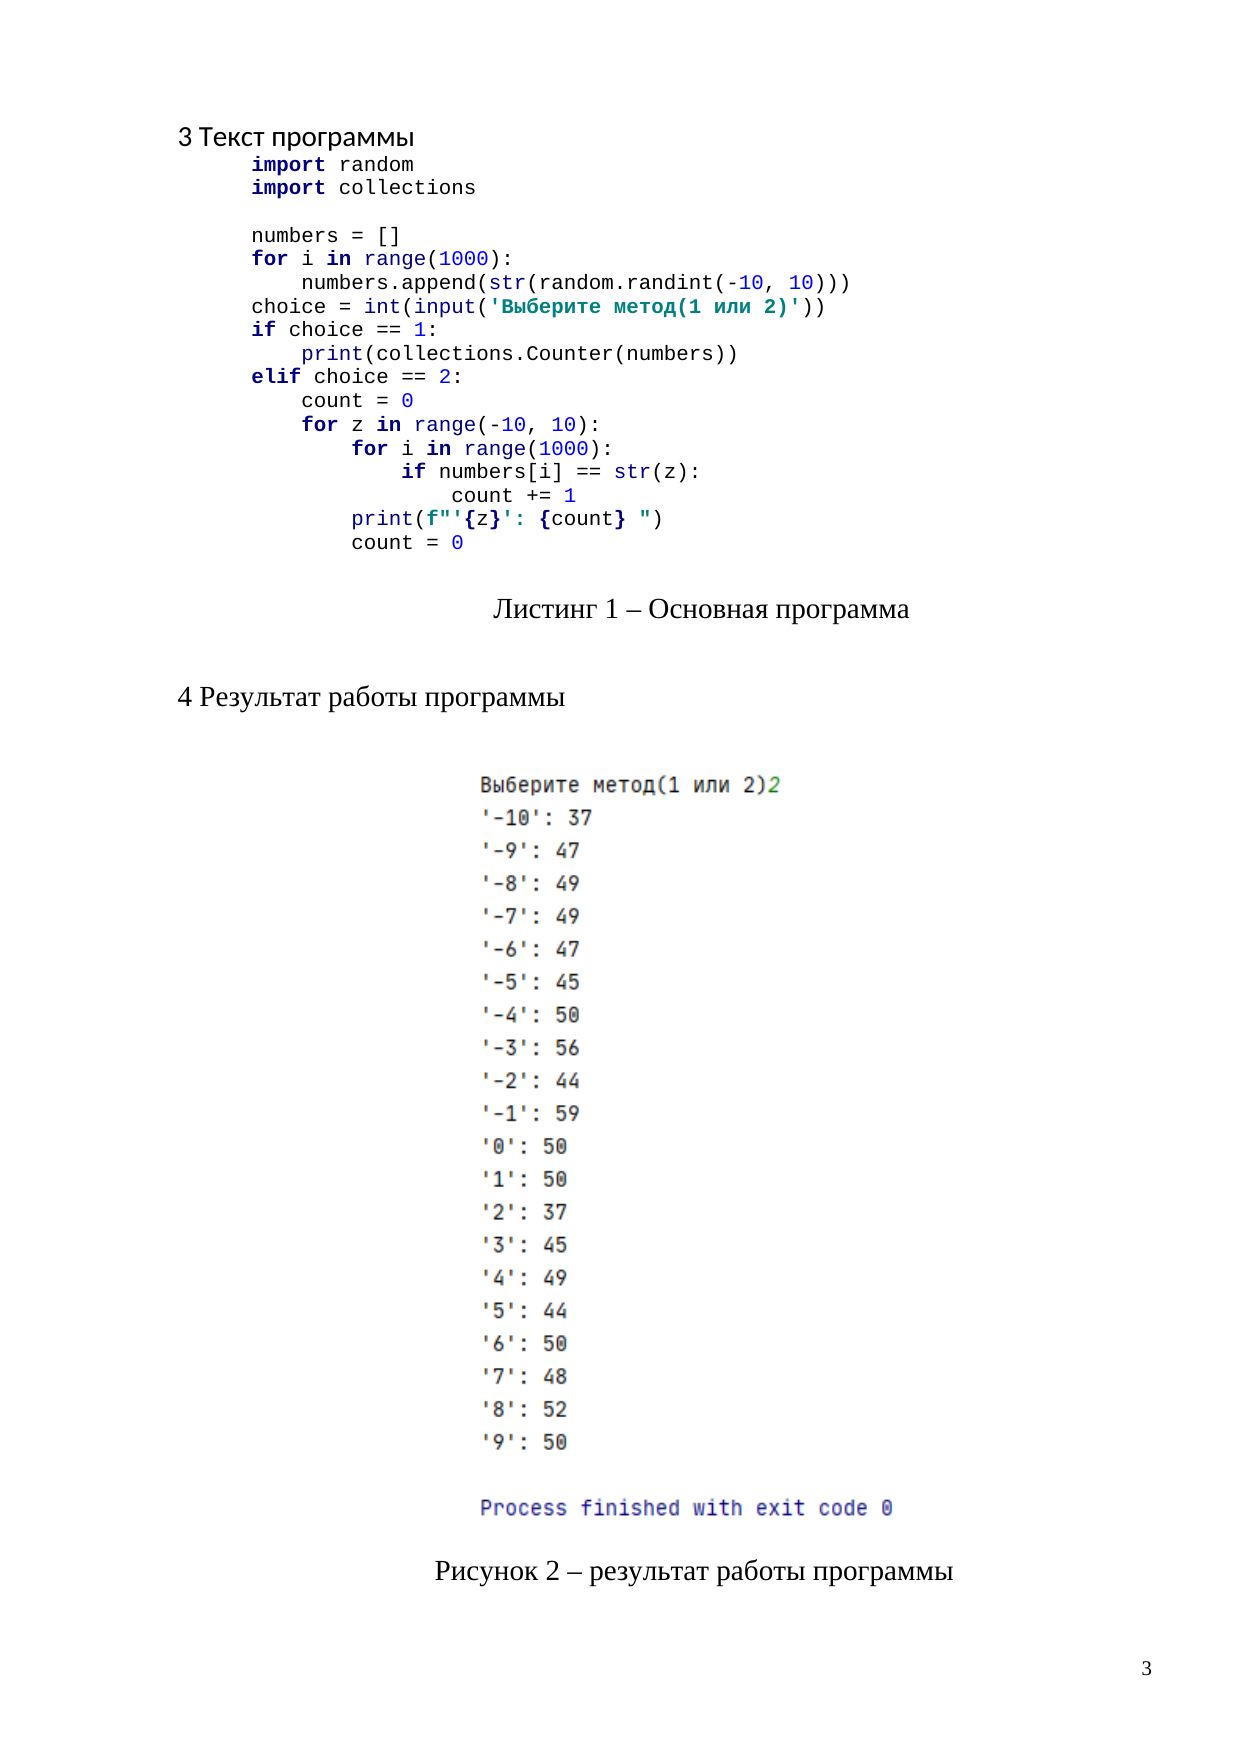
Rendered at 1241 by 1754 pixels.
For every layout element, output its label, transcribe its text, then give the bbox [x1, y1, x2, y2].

text 4 Результат работы программы [177, 679, 1152, 713]
text Рисунок 2 – результат работы программы [177, 1553, 1211, 1586]
picture [474, 767, 914, 1536]
text Листинг 1 – Основная программа [177, 591, 1152, 625]
text import random import collections numbers = [] for i in range(1000): numbers.append(str(random.randint(-10, 10))) choice = int(input('Выберите метод(1 или 2)')) if choice == 1: print(collections.Counter(numbers)) elif choice == 2: count = 0 for z in range(-10, 10): for i in range(1000): if numbers[i] == str(z): count += 1 print(f"'{z}': {count} ") count = 0 [251, 154, 1152, 556]
text 3 Текст программы [177, 118, 1152, 154]
